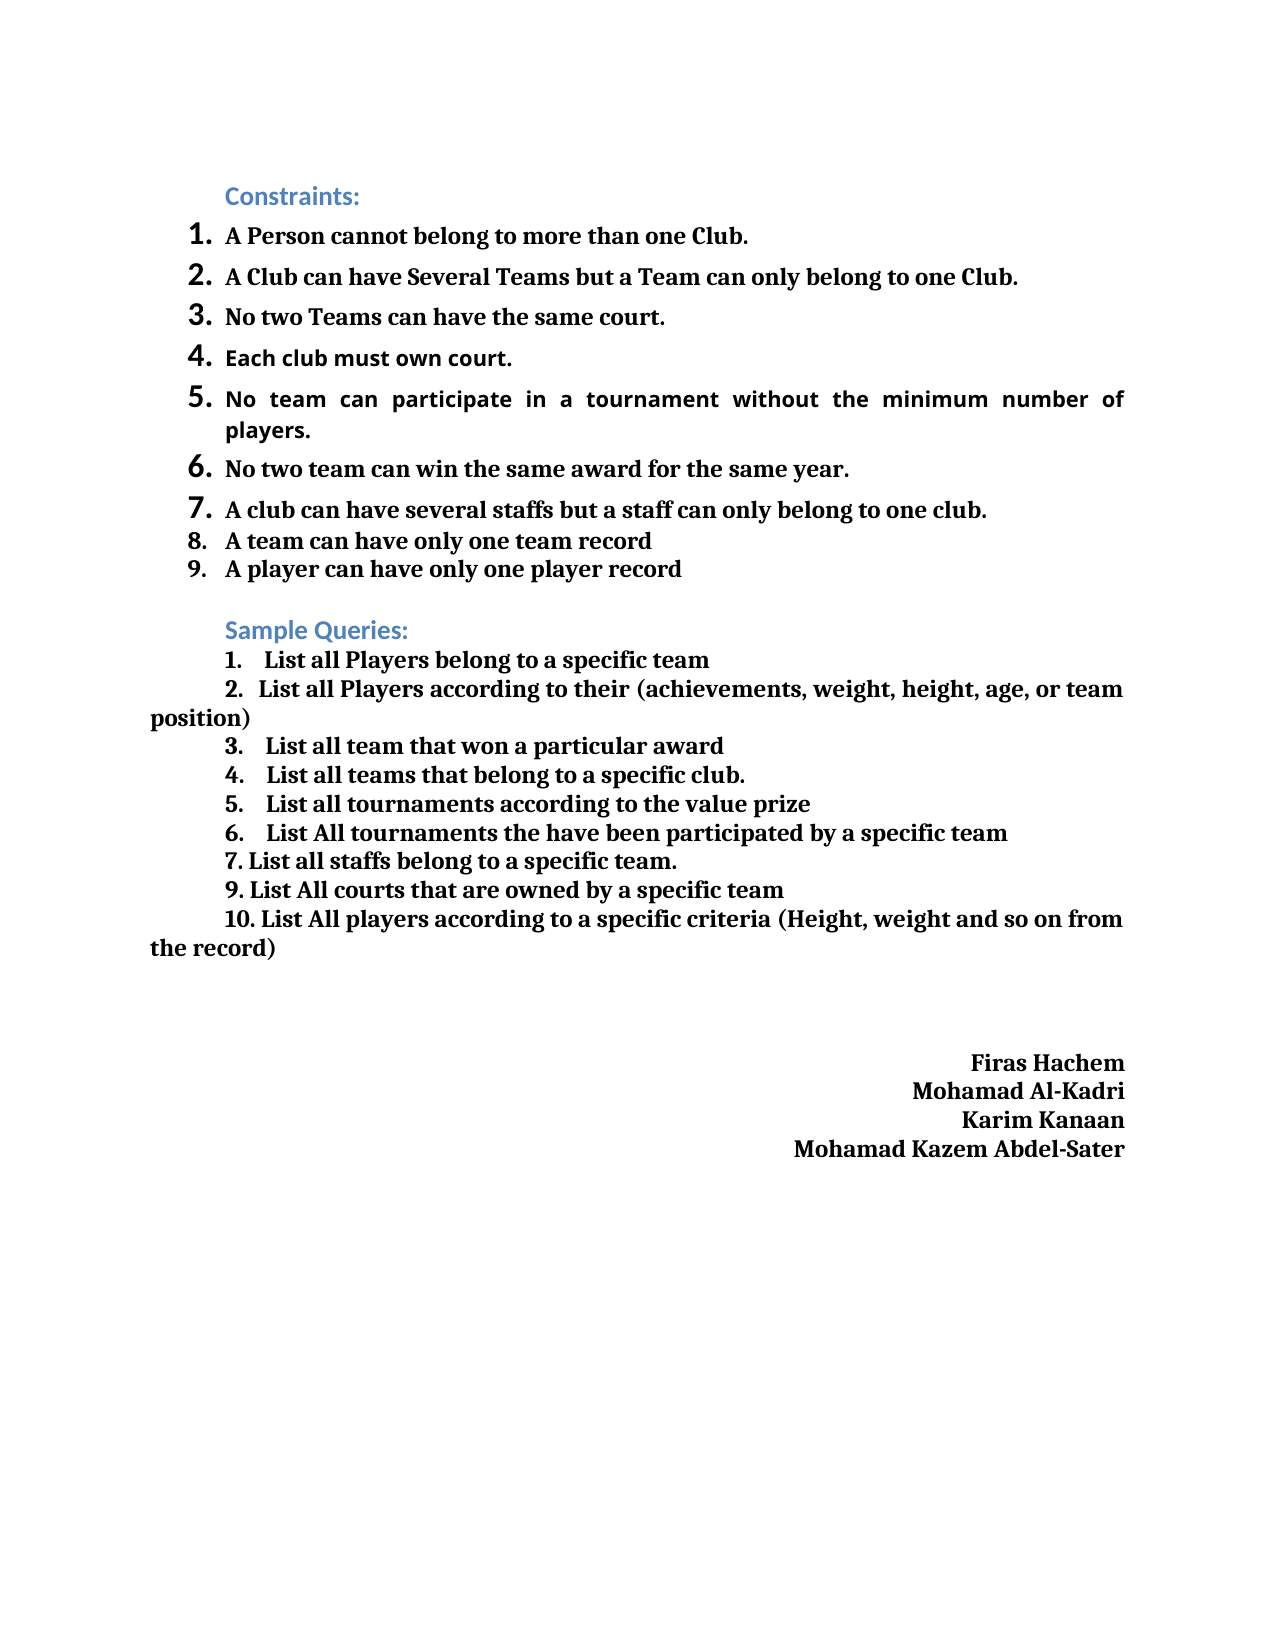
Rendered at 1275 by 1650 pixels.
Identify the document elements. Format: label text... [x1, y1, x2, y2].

text 6. List All tournaments the have been participated by a specific team [150, 818, 1125, 847]
list A Person cannot belong to more than one Club. [187, 212, 1125, 252]
list No two team can win the same award for the same year. [187, 445, 1125, 486]
list A club can have several staffs but a staff can only belong to one club. [187, 486, 1125, 527]
text 7. List all staffs belong to a specific team. [150, 847, 1125, 876]
text 2. List all Players according to their (achievements, weight, height, age, or team position) [150, 675, 1125, 732]
list No two Teams can have the same court. [187, 293, 1125, 334]
text Karim Kanaan [150, 1106, 1125, 1135]
list Each club must own court. [187, 334, 1125, 375]
list A Club can have Several Teams but a Team can only belong to one Club. [187, 252, 1125, 293]
text 5. List all tournaments according to the value prize [150, 790, 1125, 818]
text Mohamad Kazem Abdel-Sater [150, 1135, 1125, 1163]
list No team can participate in a tournament without the minimum number of players. [187, 375, 1125, 445]
text Firas Hachem [150, 1048, 1125, 1077]
text Sample Queries: [150, 613, 1125, 646]
text Constraints: [150, 179, 1125, 212]
list A team can have only one team record [187, 527, 1125, 555]
text 1. List all Players belong to a specific team [150, 646, 1125, 675]
text 3. List all team that won a particular award [150, 732, 1125, 761]
list A player can have only one player record [187, 555, 1125, 584]
text 9. List All courts that are owned by a specific team [150, 876, 1125, 905]
text 4. List all teams that belong to a specific club. [150, 761, 1125, 790]
text Mohamad Al-Kadri [150, 1077, 1125, 1106]
text 10. List All players according to a specific criteria (Height, weight and so on from the record) [150, 905, 1125, 962]
